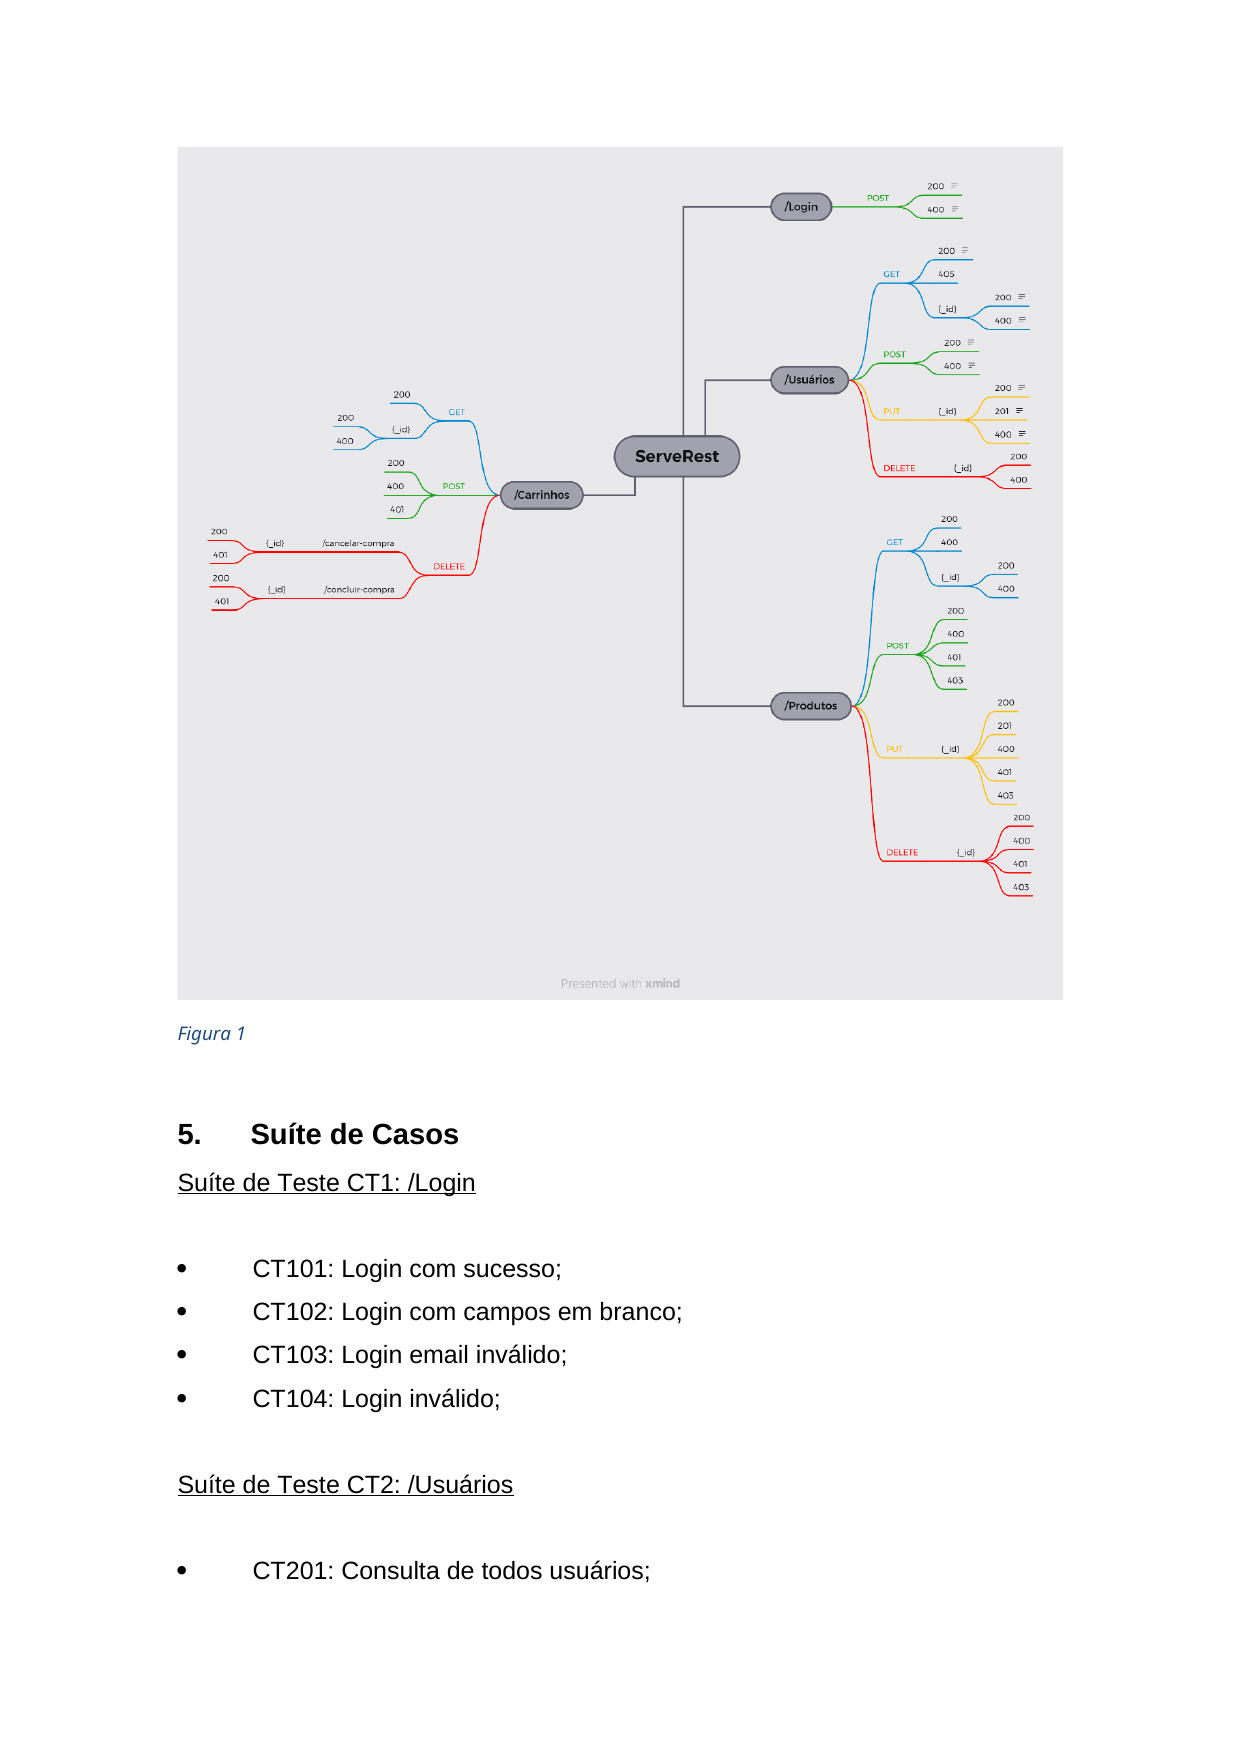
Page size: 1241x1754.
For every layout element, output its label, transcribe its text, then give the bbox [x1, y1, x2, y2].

list Suíte de Teste CT1: /Login [177, 1168, 1063, 1196]
text Figura 1 [177, 1021, 1063, 1046]
list CT104: Login inválido; [177, 1384, 1063, 1412]
list CT103: Login email inválido; [177, 1340, 1063, 1369]
picture [177, 147, 1064, 1000]
list CT102: Login com campos em branco; [177, 1297, 1063, 1326]
list CT201: Consulta de todos usuários; [177, 1556, 1063, 1585]
list CT101: Login com sucesso; [177, 1254, 1063, 1283]
list Suíte de Teste CT2: /Usuários [177, 1470, 1063, 1499]
subtitle Suíte de Casos [177, 1117, 1063, 1151]
